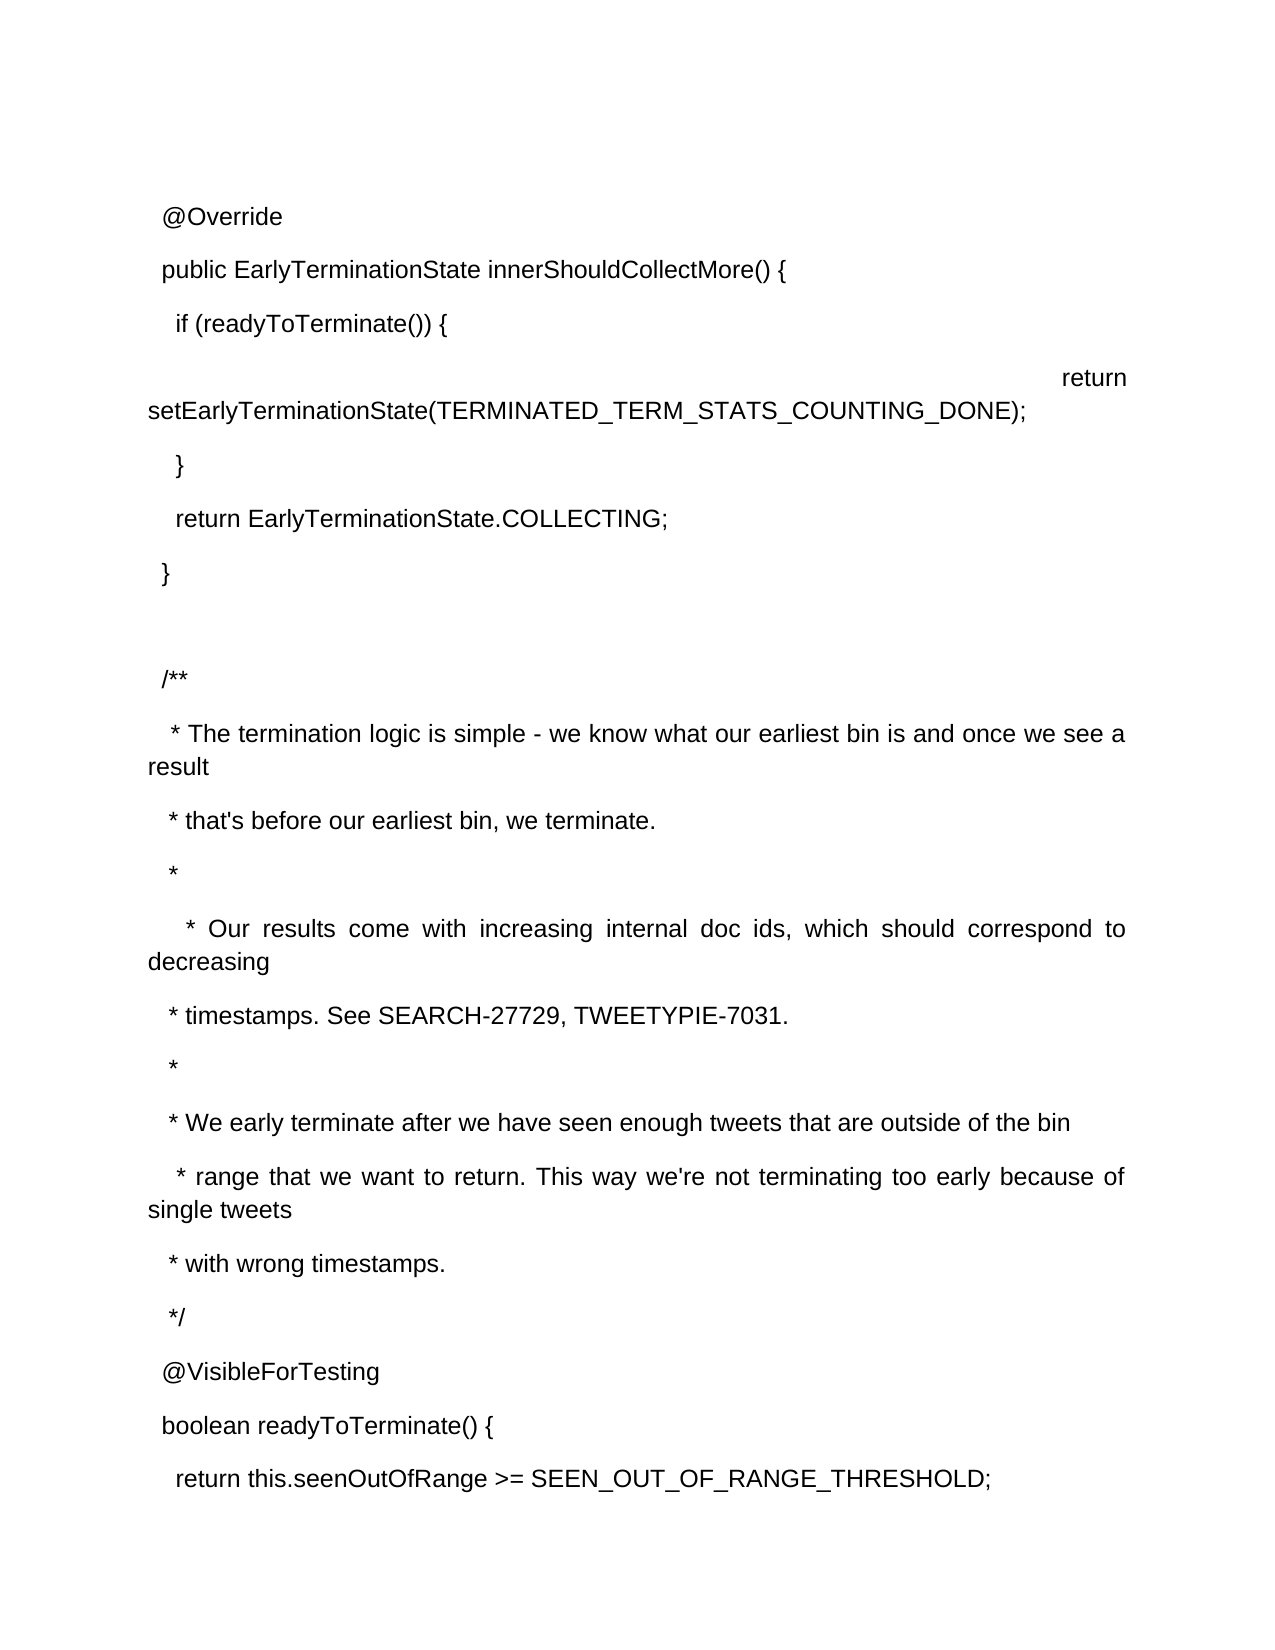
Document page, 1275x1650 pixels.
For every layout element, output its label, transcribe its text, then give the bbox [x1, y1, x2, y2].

text return setEarlyTerminationState(TERMINATED_TERM_STATS_COUNTING_DONE); [148, 363, 1127, 425]
text if (readyToTerminate()) { [148, 309, 1127, 338]
text return this.seenOutOfRange >= SEEN_OUT_OF_RANGE_THRESHOLD; [148, 1464, 1127, 1493]
text * [148, 860, 1127, 889]
text @VisibleForTesting [148, 1357, 1127, 1386]
text } [148, 450, 1127, 479]
text @Override [148, 201, 1127, 230]
text * timestamps. See SEARCH-27729, TWEETYPIE-7031. [148, 1001, 1127, 1029]
text return EarlyTerminationState.COLLECTING; [148, 504, 1127, 532]
text * We early terminate after we have seen enough tweets that are outside of the bin [148, 1108, 1127, 1137]
text * The termination logic is simple - we know what our earliest bin is and once we see a result [148, 719, 1127, 781]
text * range that we want to return. This way we're not terminating too early because of single tweets [148, 1162, 1127, 1224]
text * [148, 1054, 1127, 1083]
text /** [148, 665, 1127, 694]
text public EarlyTerminationState innerShouldCollectMore() { [148, 255, 1127, 284]
text } [148, 558, 1127, 586]
text * that's before our earliest bin, we terminate. [148, 806, 1127, 835]
text * Our results come with increasing internal doc ids, which should correspond to decreasing [148, 914, 1127, 976]
text boolean readyToTerminate() { [148, 1411, 1127, 1439]
text */ [148, 1303, 1127, 1332]
text * with wrong timestamps. [148, 1249, 1127, 1278]
